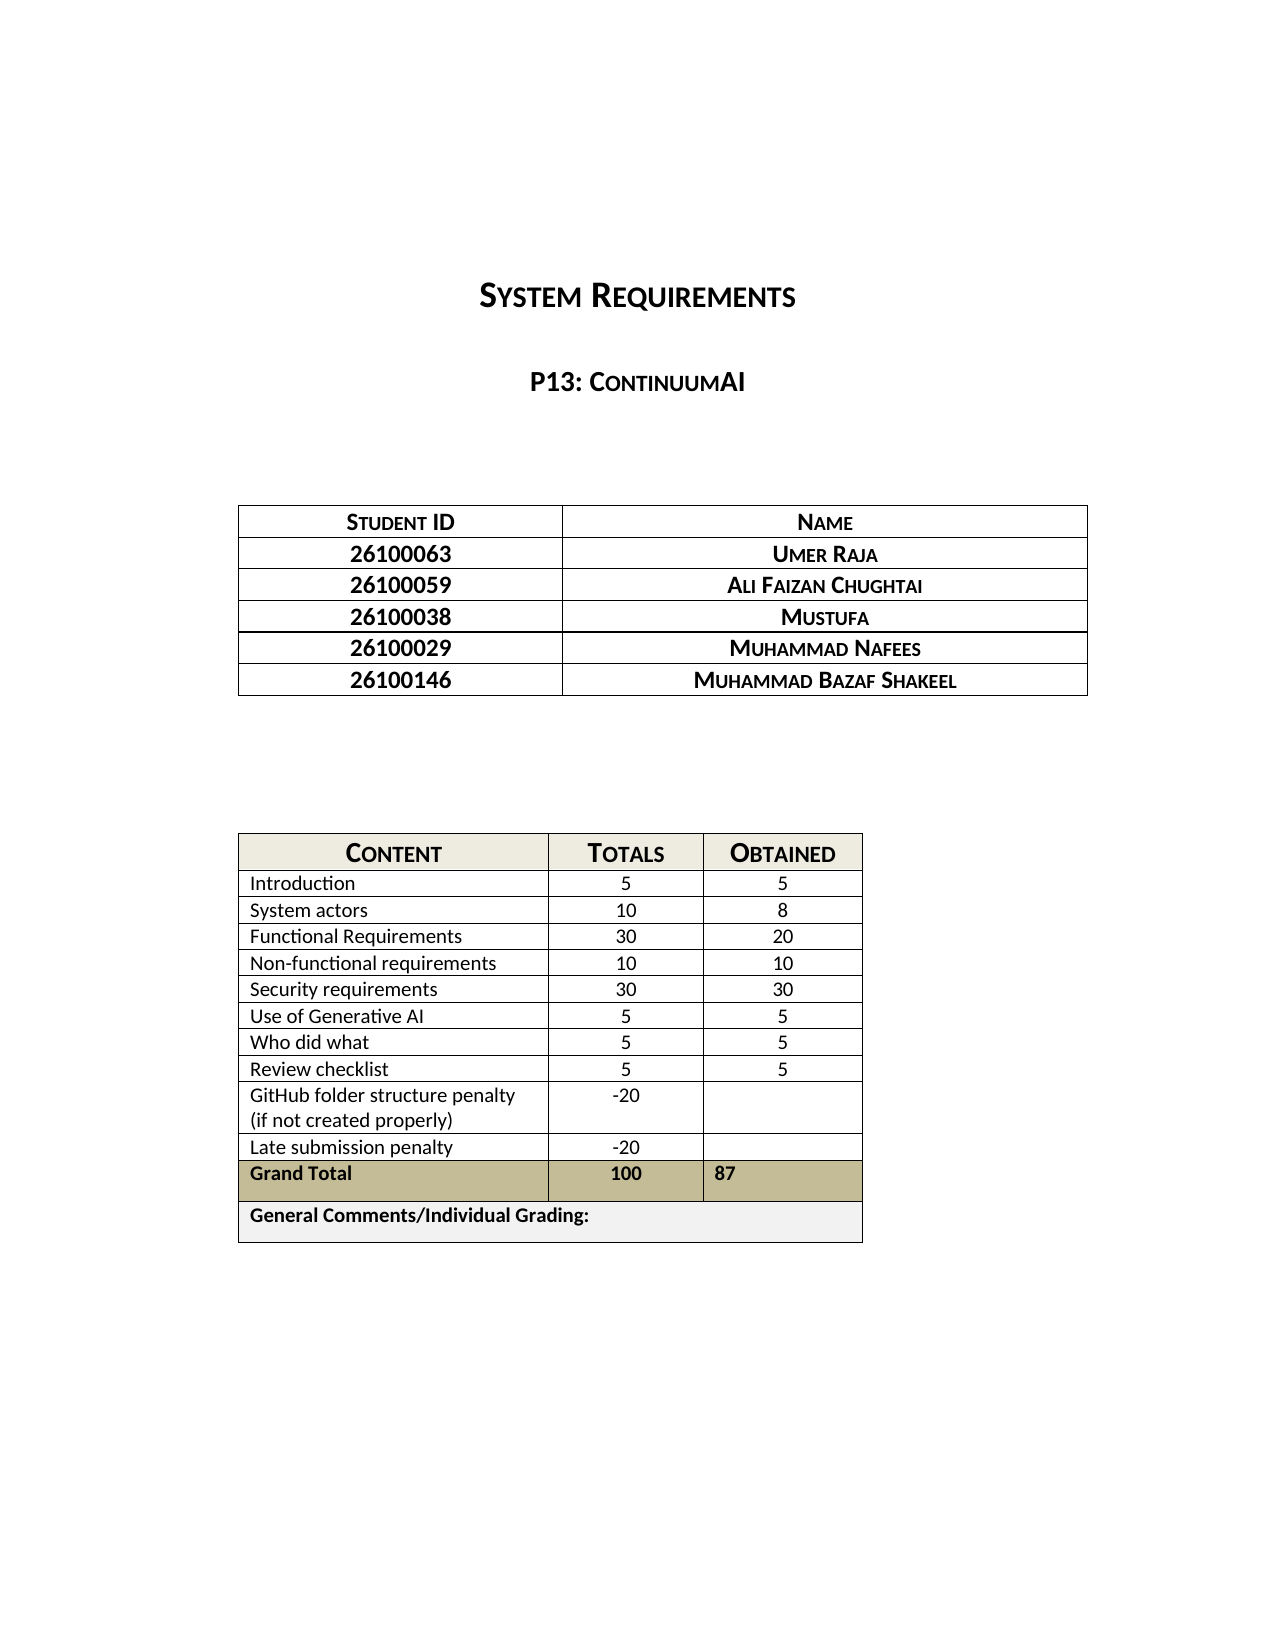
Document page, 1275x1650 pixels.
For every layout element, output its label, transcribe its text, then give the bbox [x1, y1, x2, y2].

table_cell Grand Total [239, 1161, 548, 1201]
table_cell Who did what [239, 1029, 548, 1055]
text P13: ContinuumAI [150, 363, 1125, 398]
table_cell GitHub folder structure penalty (if not created properly) [239, 1082, 548, 1133]
table_cell [704, 1134, 862, 1159]
table_cell 5 [549, 1003, 703, 1028]
table_cell 26100038 [239, 601, 562, 631]
table_header Content [239, 834, 548, 869]
table_cell Ali Faizan Chughtai [563, 569, 1087, 600]
table_cell Use of Generative AI [239, 1003, 548, 1028]
table_cell Muhammad Bazaf Shakeel [563, 664, 1087, 694]
table_cell 5 [704, 1056, 862, 1081]
table_cell Mustufa [563, 601, 1087, 631]
table_cell 26100029 [239, 633, 562, 663]
table_cell 30 [549, 924, 703, 949]
table_header Totals [549, 834, 703, 869]
table_cell -20 [549, 1134, 703, 1159]
table_cell 5 [549, 1056, 703, 1081]
table_cell 10 [549, 897, 703, 922]
table_cell 10 [549, 950, 703, 975]
table_cell 20 [704, 924, 862, 949]
table_cell 30 [549, 976, 703, 1002]
table_cell Late submission penalty [239, 1134, 548, 1159]
table_cell 30 [704, 976, 862, 1002]
text System Requirements [150, 271, 1125, 317]
table_cell Functional Requirements [239, 924, 548, 949]
table_header Name [563, 506, 1087, 537]
table_cell 87 [704, 1161, 862, 1201]
table_cell General Comments/Individual Grading: [239, 1202, 862, 1242]
table_cell 8 [704, 897, 862, 922]
table_cell 10 [704, 950, 862, 975]
table_cell [704, 1082, 862, 1133]
table_cell 26100063 [239, 538, 562, 568]
table_cell Muhammad Nafees [563, 633, 1087, 663]
table_cell Umer Raja [563, 538, 1087, 568]
table_cell 5 [704, 1029, 862, 1055]
table_cell 26100146 [239, 664, 562, 694]
table_cell Review checklist [239, 1056, 548, 1081]
table_cell 5 [549, 871, 703, 896]
table_header Obtained [704, 834, 862, 869]
table_cell 26100059 [239, 569, 562, 600]
table_header Student ID [239, 506, 562, 537]
table_cell Non-functional requirements [239, 950, 548, 975]
table_cell Introduction [239, 871, 548, 896]
table_cell 5 [549, 1029, 703, 1055]
table_cell 5 [704, 871, 862, 896]
table_cell System actors [239, 897, 548, 922]
table_cell -20 [549, 1082, 703, 1133]
table_cell 5 [704, 1003, 862, 1028]
table_cell Security requirements [239, 976, 548, 1002]
table_cell 100 [549, 1161, 703, 1201]
